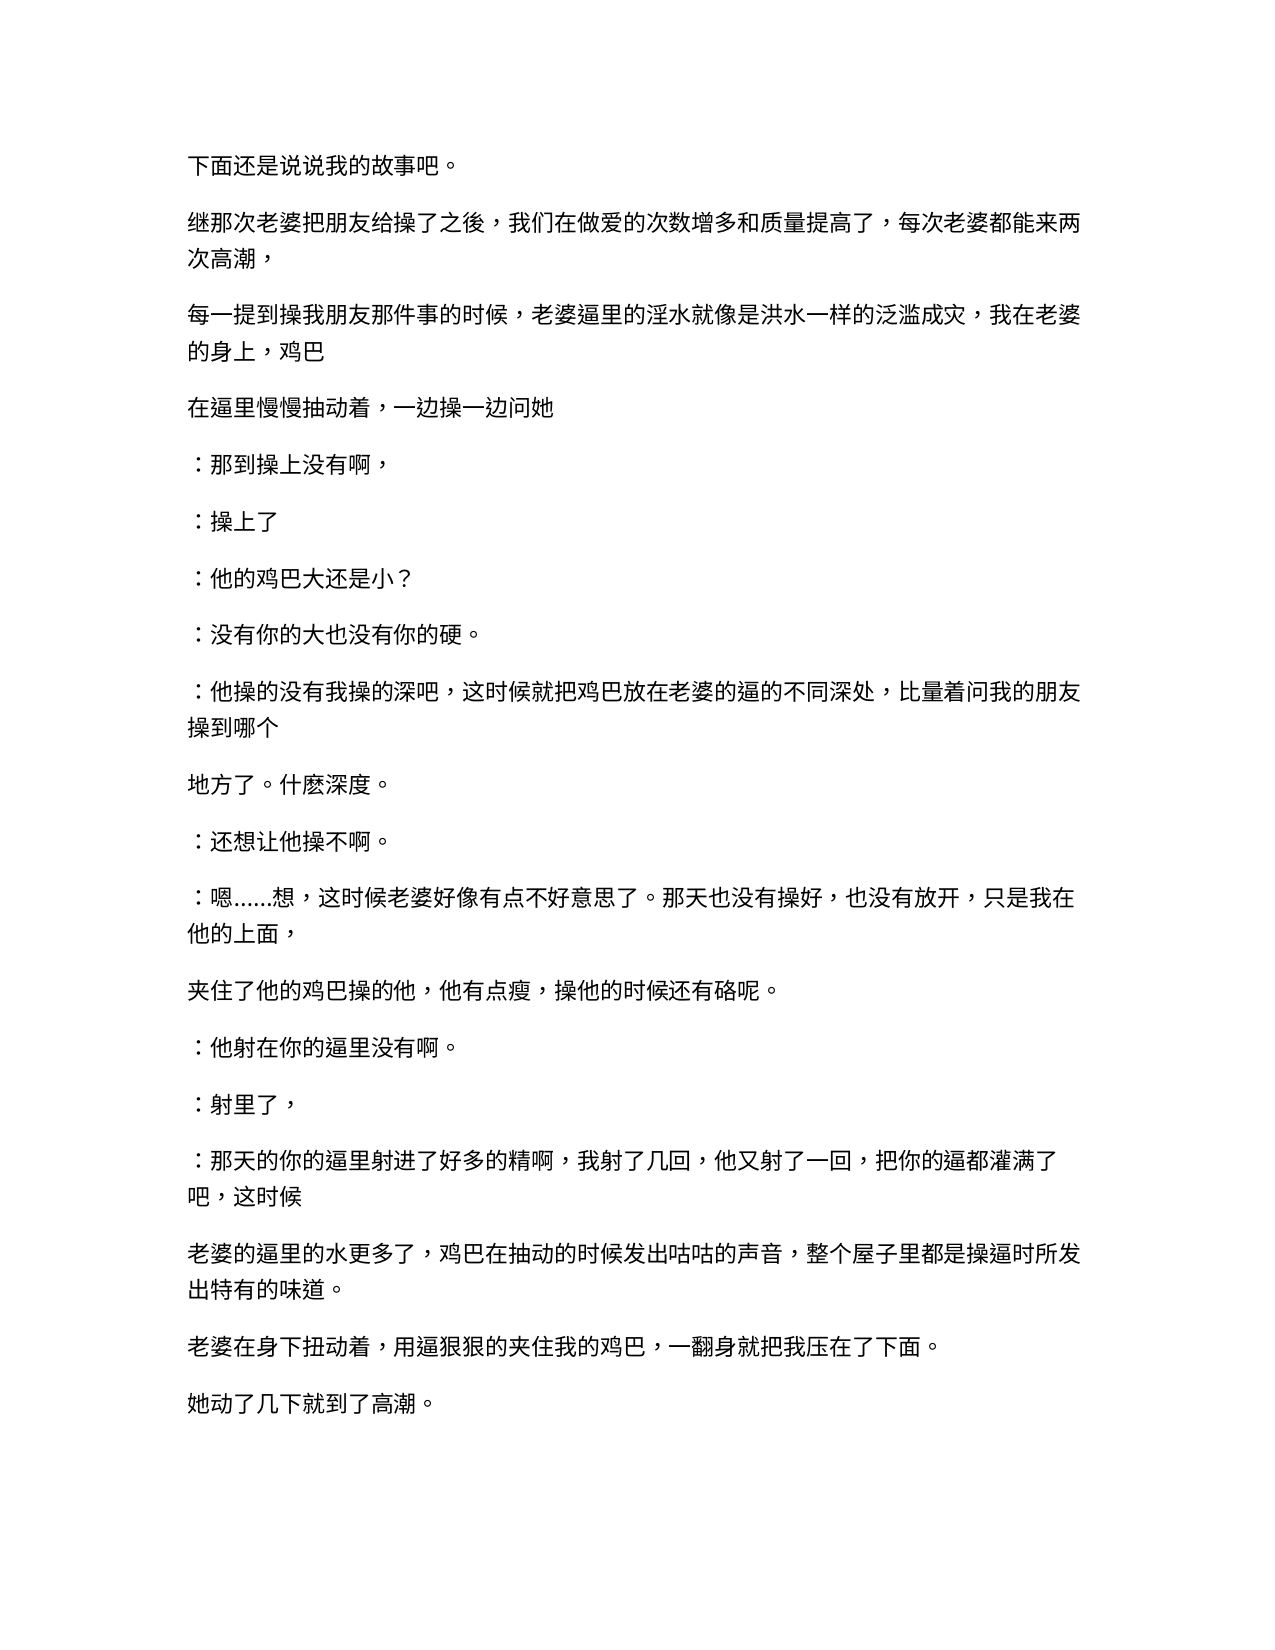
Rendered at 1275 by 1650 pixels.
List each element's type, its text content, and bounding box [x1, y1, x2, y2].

text ：那到操上没有啊， [187, 449, 1087, 480]
text 下面还是说说我的故事吧。 [187, 150, 1087, 181]
text 在逼里慢慢抽动着，一边操一边问她 [187, 392, 1087, 423]
text 她动了几下就到了高潮。 [187, 1387, 1087, 1419]
text ：没有你的大也没有你的硬。 [187, 619, 1087, 651]
text 地方了。什麽深度。 [187, 769, 1087, 800]
text ：还想让他操不啊。 [187, 826, 1087, 857]
text 继那次老婆把朋友给操了之後，我们在做爱的次数增多和质量提高了，每次老婆都能来两次高潮， [187, 207, 1087, 274]
text ：嗯……想，这时候老婆好像有点不好意思了。那天也没有操好，也没有放开，只是我在他的上面， [187, 882, 1087, 949]
text 老婆的逼里的水更多了，鸡巴在抽动的时候发出咕咕的声音，整个屋子里都是操逼时所发出特有的味道。 [187, 1238, 1087, 1305]
text ：那天的你的逼里射进了好多的精啊，我射了几回，他又射了一回，把你的逼都灌满了吧，这时候 [187, 1145, 1087, 1212]
text ：他的鸡巴大还是小？ [187, 562, 1087, 594]
text ：他射在你的逼里没有啊。 [187, 1032, 1087, 1063]
text ：射里了， [187, 1088, 1087, 1120]
text 每一提到操我朋友那件事的时候，老婆逼里的淫水就像是洪水一样的泛滥成灾，我在老婆的身上，鸡巴 [187, 299, 1087, 367]
text 老婆在身下扭动着，用逼狠狠的夹住我的鸡巴，一翻身就把我压在了下面。 [187, 1331, 1087, 1362]
text ：他操的没有我操的深吧，这时候就把鸡巴放在老婆的逼的不同深处，比量着问我的朋友操到哪个 [187, 676, 1087, 743]
text 夹住了他的鸡巴操的他，他有点瘦，操他的时候还有硌呢。 [187, 975, 1087, 1006]
text ：操上了 [187, 506, 1087, 537]
